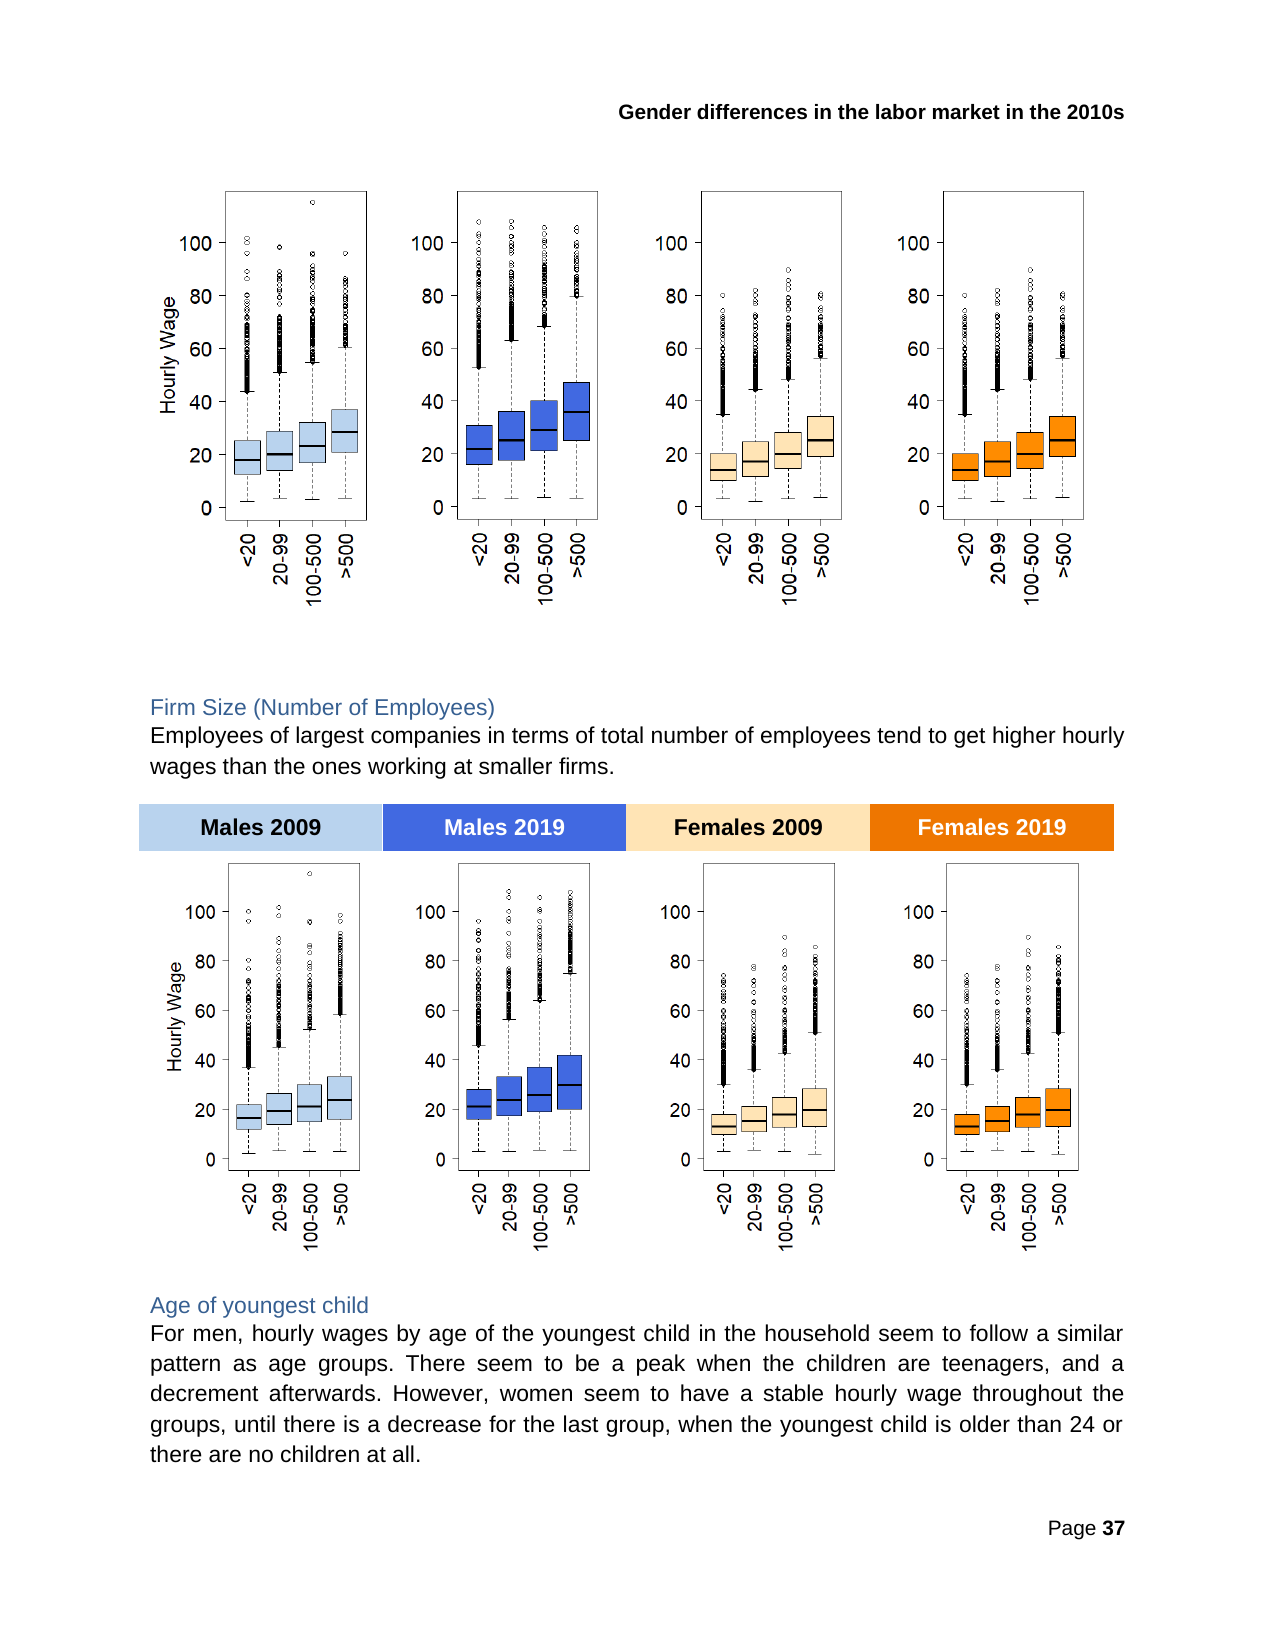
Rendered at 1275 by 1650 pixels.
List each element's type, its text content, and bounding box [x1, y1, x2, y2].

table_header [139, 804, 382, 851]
picture [159, 851, 363, 1265]
text For men, hourly wages by age of the youngest child in the household seem to follow a similar pattern as age groups. There seem to be a peak when the children are teenagers, and a decrement afterwards. However, women seem to have a stable hourly wage throughout the groups, until there is a decrease for the last group, when the youngest child is older than 24 or there are no children at all. [150, 1320, 1125, 1467]
picture [651, 177, 845, 620]
picture [151, 177, 370, 621]
subtitle Firm Size (Number of Employees) [150, 694, 1125, 720]
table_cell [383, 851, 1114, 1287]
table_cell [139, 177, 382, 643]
subtitle Age of youngest child [150, 1292, 1125, 1318]
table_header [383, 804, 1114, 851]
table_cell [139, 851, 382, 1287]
picture [894, 177, 1090, 620]
picture [407, 177, 601, 620]
text Employees of largest companies in terms of total number of employees tend to get higher hourly wages than the ones working at smaller firms. [150, 722, 1125, 779]
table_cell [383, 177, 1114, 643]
picture [659, 851, 837, 1265]
picture [903, 851, 1081, 1265]
picture [416, 851, 593, 1265]
